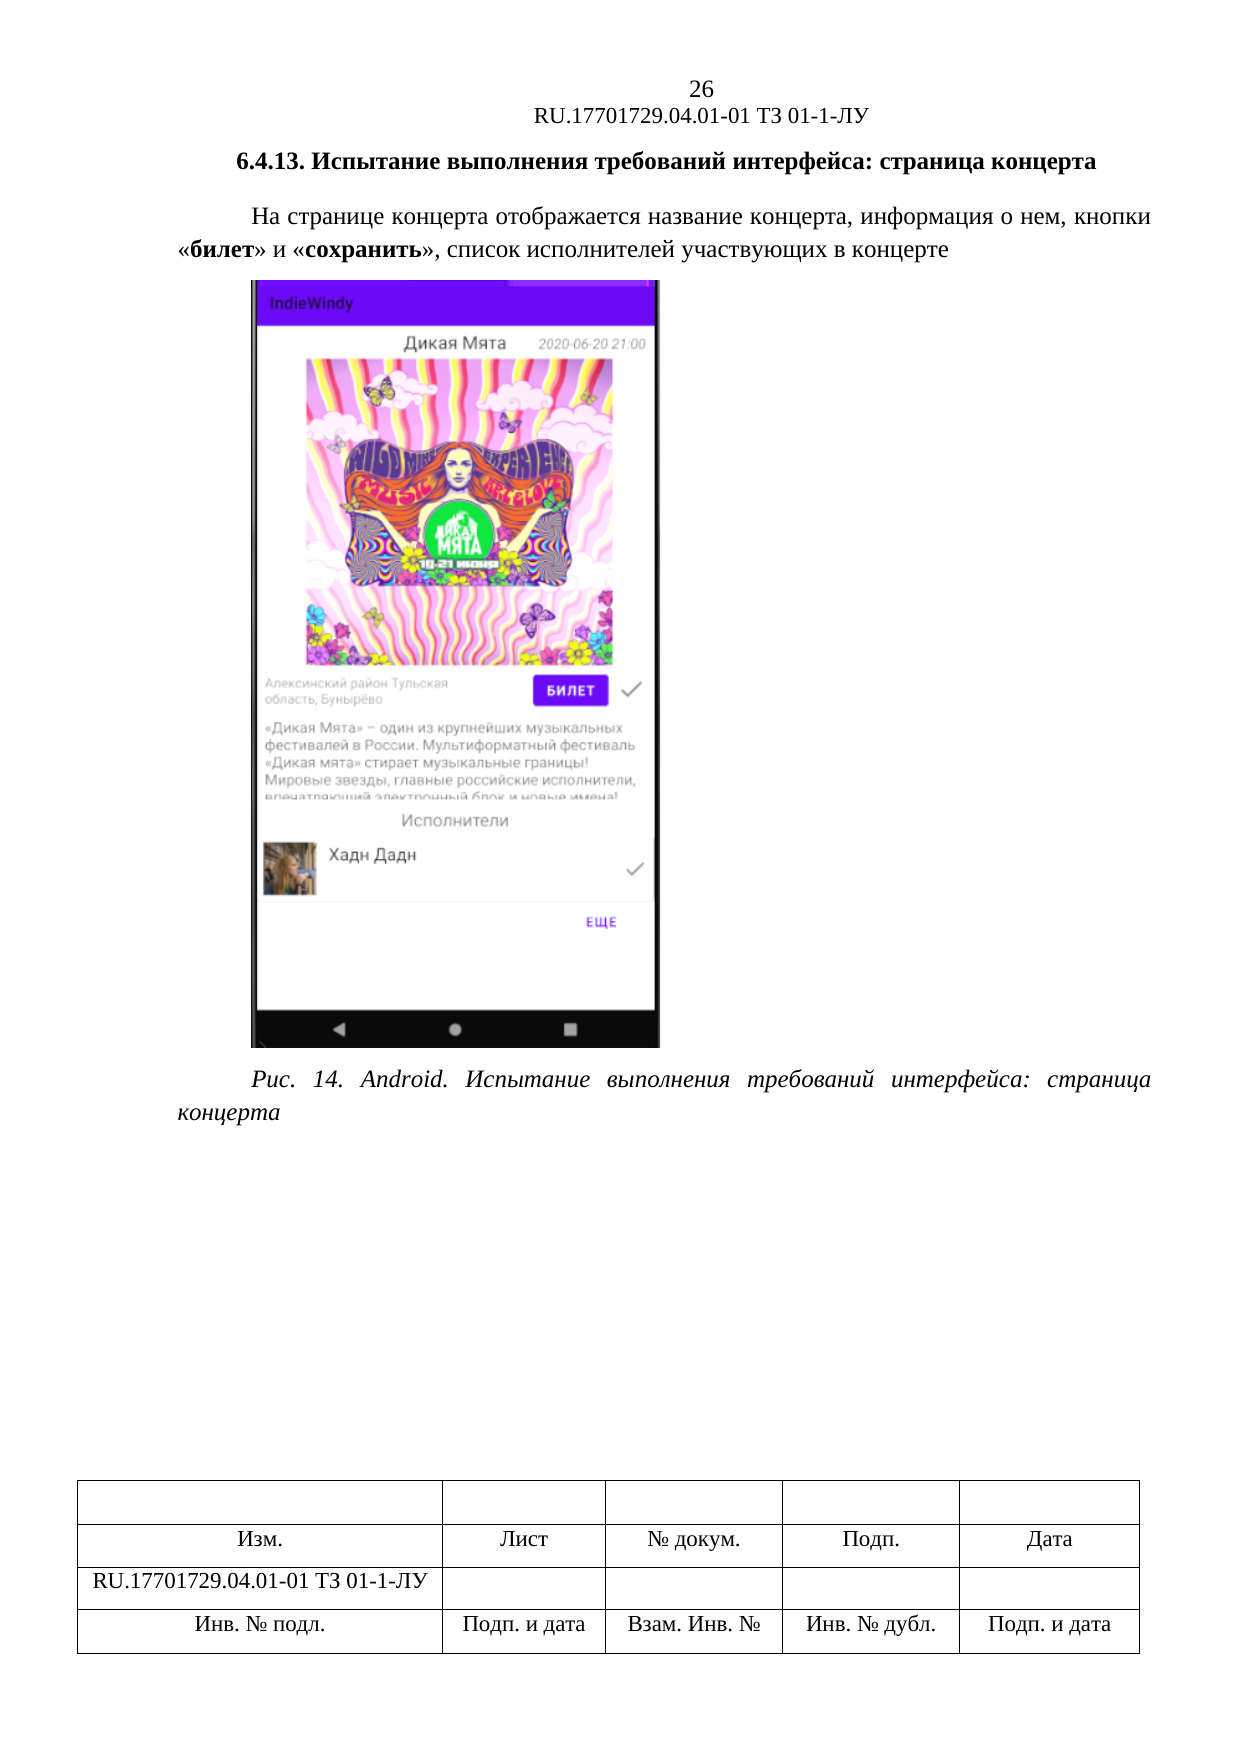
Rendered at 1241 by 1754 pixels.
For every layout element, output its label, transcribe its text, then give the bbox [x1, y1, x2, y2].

text Испытание выполнения требований интерфейса: страница концерта [236, 146, 1152, 174]
picture [251, 280, 661, 1048]
text Рис. 14. Android. Испытание выполнения требований интерфейса: страница концерта [177, 1064, 1152, 1126]
text На странице концерта отображается название концерта, информация о нем, кнопки «билет» и «сохранить», список исполнителей участвующих в концерте [177, 201, 1152, 263]
